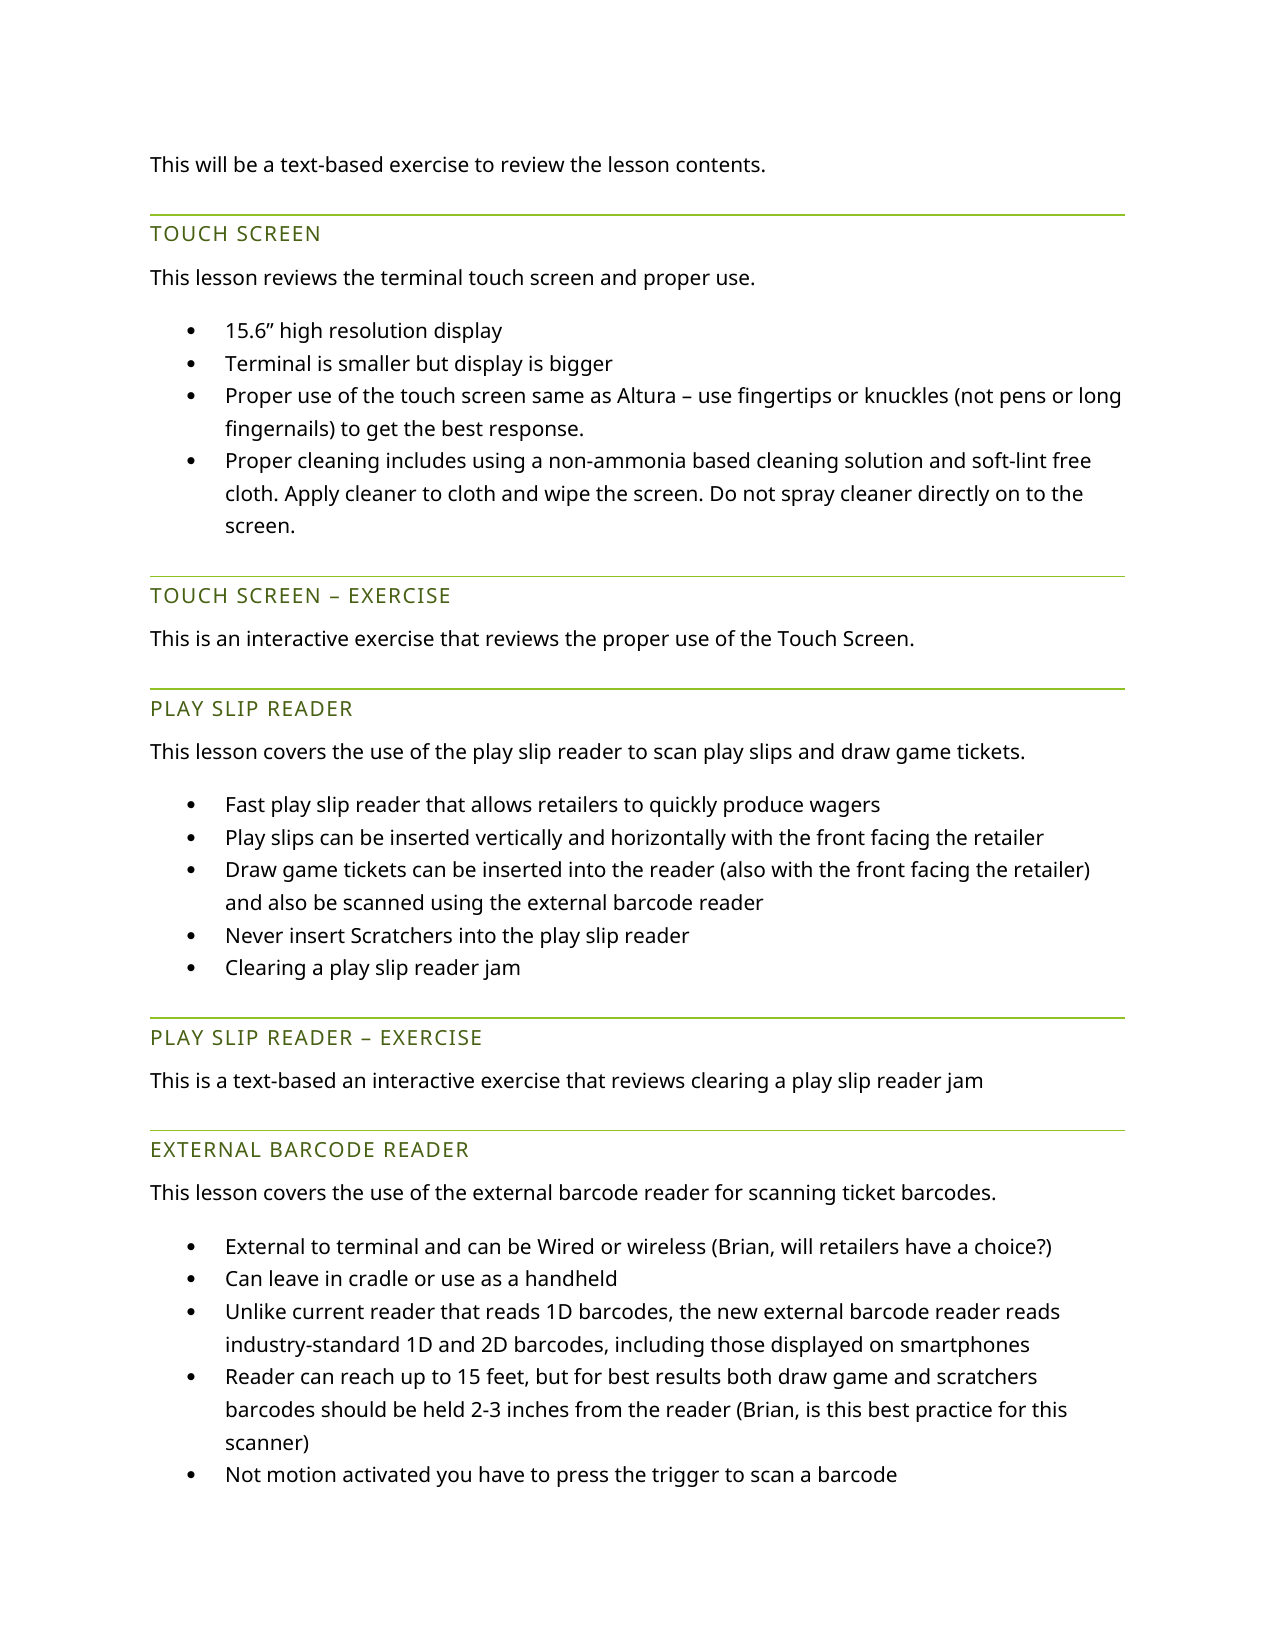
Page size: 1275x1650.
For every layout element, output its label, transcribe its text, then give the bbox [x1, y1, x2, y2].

subtitle Touch Screen – Exercise [150, 577, 1125, 610]
subtitle play slip Reader [150, 690, 1125, 722]
list External to terminal and can be Wired or wireless (Brian, will retailers have a choice?) [187, 1232, 1125, 1260]
subtitle play slip reader – exercise [150, 1019, 1125, 1051]
list Fast play slip reader that allows retailers to quickly produce wagers [187, 790, 1125, 819]
list 15.6” high resolution display [187, 316, 1125, 344]
subtitle Touch Screen [150, 216, 1125, 248]
list Clearing a play slip reader jam [187, 953, 1125, 982]
list Never insert Scratchers into the play slip reader [187, 921, 1125, 949]
list Play slips can be inserted vertically and horizontally with the front facing the retailer [187, 823, 1125, 851]
list Draw game tickets can be inserted into the reader (also with the front facing the retailer) and also be scanned using the external barcode reader [187, 856, 1125, 917]
text This lesson reviews the terminal touch screen and proper use. [150, 263, 1125, 291]
list Terminal is smaller but display is bigger [187, 349, 1125, 377]
text This lesson covers the use of the play slip reader to scan play slips and draw game tickets. [150, 737, 1125, 765]
list Can leave in cradle or use as a handheld [187, 1264, 1125, 1293]
list Not motion activated you have to press the trigger to scan a barcode [187, 1460, 1125, 1489]
list Reader can reach up to 15 feet, but for best results both draw game and scratchers barcodes should be held 2-3 inches from the reader (Brian, is this best practice for this scanner) [187, 1362, 1125, 1456]
text This lesson covers the use of the external barcode reader for scanning ticket barcodes. [150, 1178, 1125, 1207]
text This will be a text-based exercise to review the lesson contents. [150, 150, 1125, 178]
list Unlike current reader that reads 1D barcodes, the new external barcode reader reads industry-standard 1D and 2D barcodes, including those displayed on smartphones [187, 1297, 1125, 1358]
text This is an interactive exercise that reviews the proper use of the Touch Screen. [150, 624, 1125, 653]
text This is a text-based an interactive exercise that reviews clearing a play slip reader jam [150, 1066, 1125, 1094]
list Proper use of the touch screen same as Altura – use fingertips or knuckles (not pens or long fingernails) to get the best response. [187, 381, 1125, 442]
list Proper cleaning includes using a non-ammonia based cleaning solution and soft-lint free cloth. Apply cleaner to cloth and wipe the screen. Do not spray cleaner directly on to the screen. [187, 446, 1125, 540]
subtitle external barcode reader [150, 1131, 1125, 1164]
